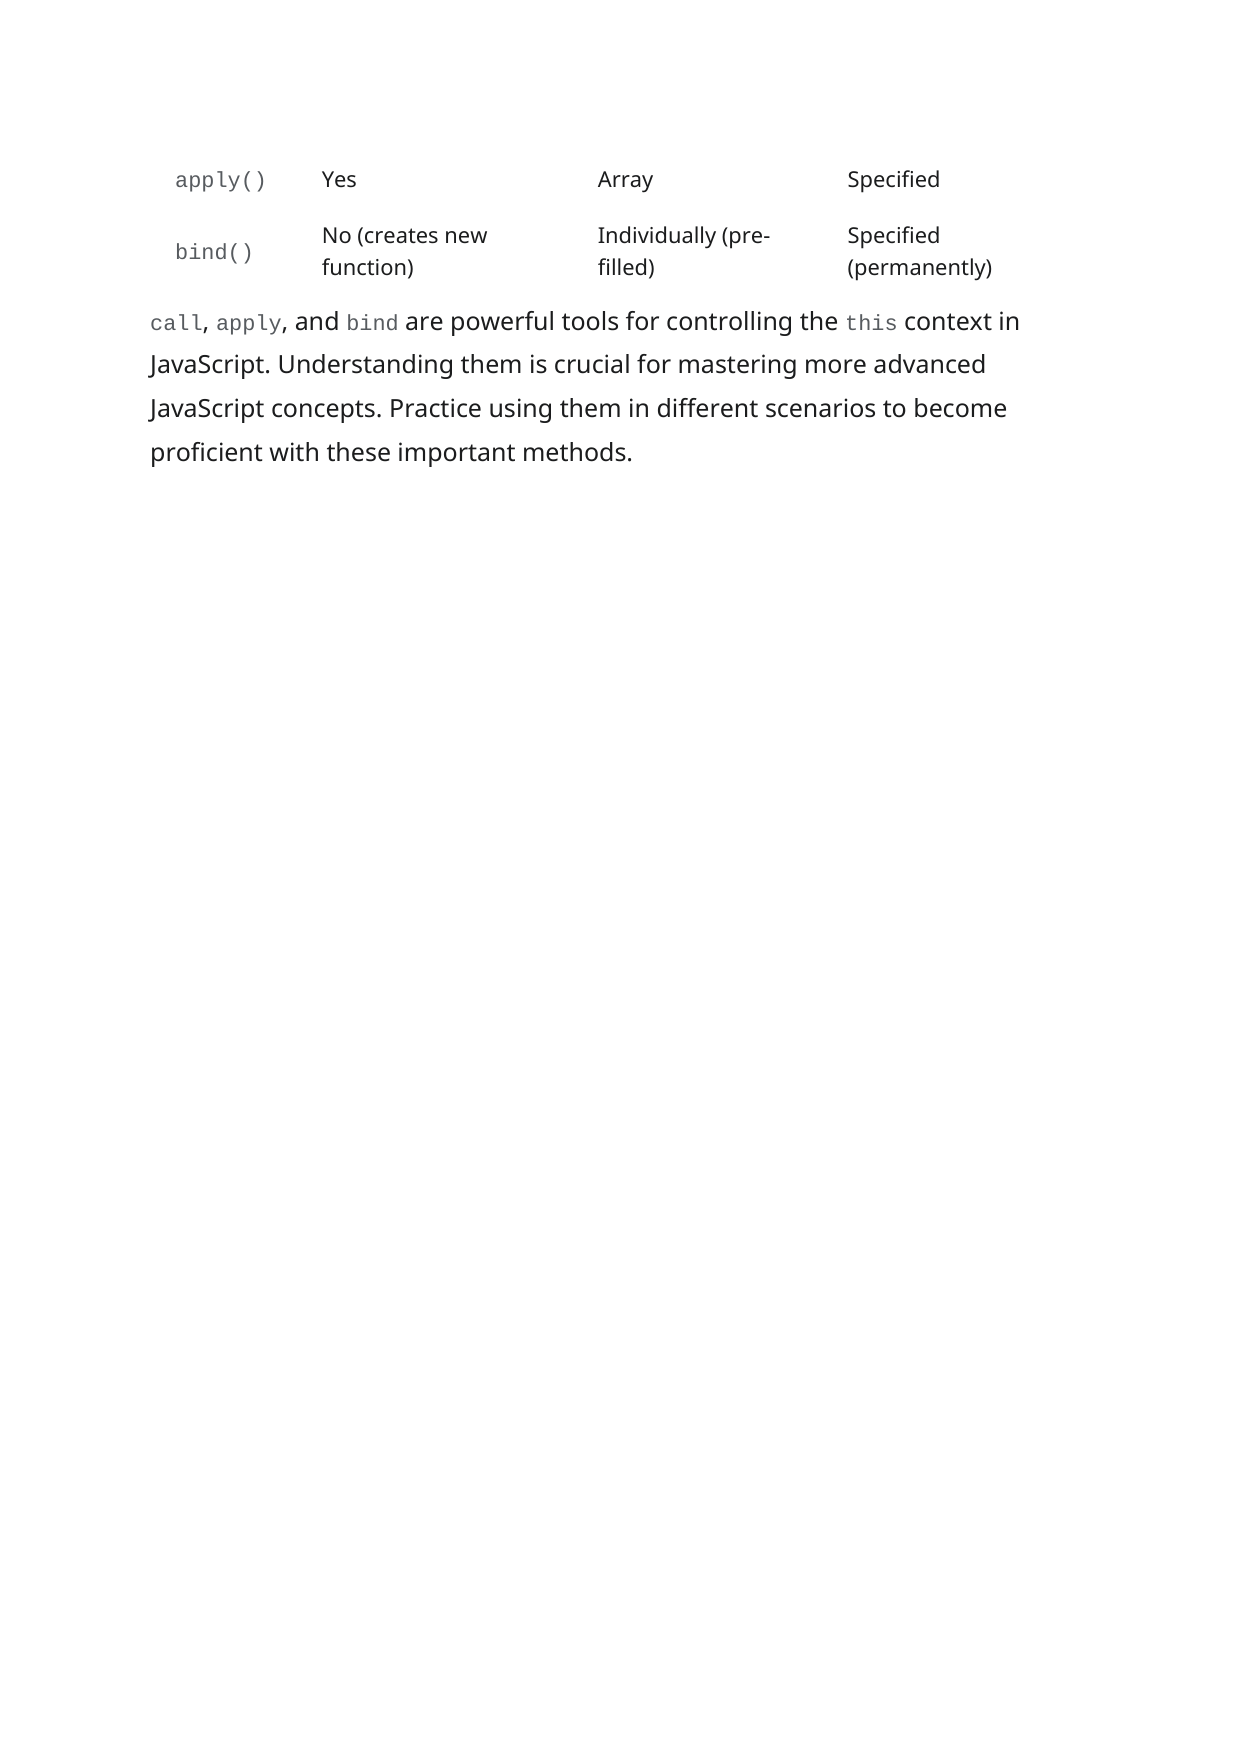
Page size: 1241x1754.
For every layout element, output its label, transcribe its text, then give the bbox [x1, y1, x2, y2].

table_cell apply() [150, 150, 297, 206]
table_cell bind() [150, 206, 297, 294]
table_cell Specified [823, 150, 1090, 206]
table_cell Specified (permanently) [823, 206, 1090, 294]
table_cell Yes [297, 150, 573, 206]
text call, apply, and bind are powerful tools for controlling the this context in JavaScript. Understanding them is crucial for mastering more advanced JavaScript concepts. Practice using them in different scenarios to become proficient with these important methods. [150, 294, 1090, 469]
table_cell Individually (pre-filled) [573, 206, 822, 294]
table_cell Array [573, 150, 822, 206]
table_cell No (creates new function) [297, 206, 573, 294]
